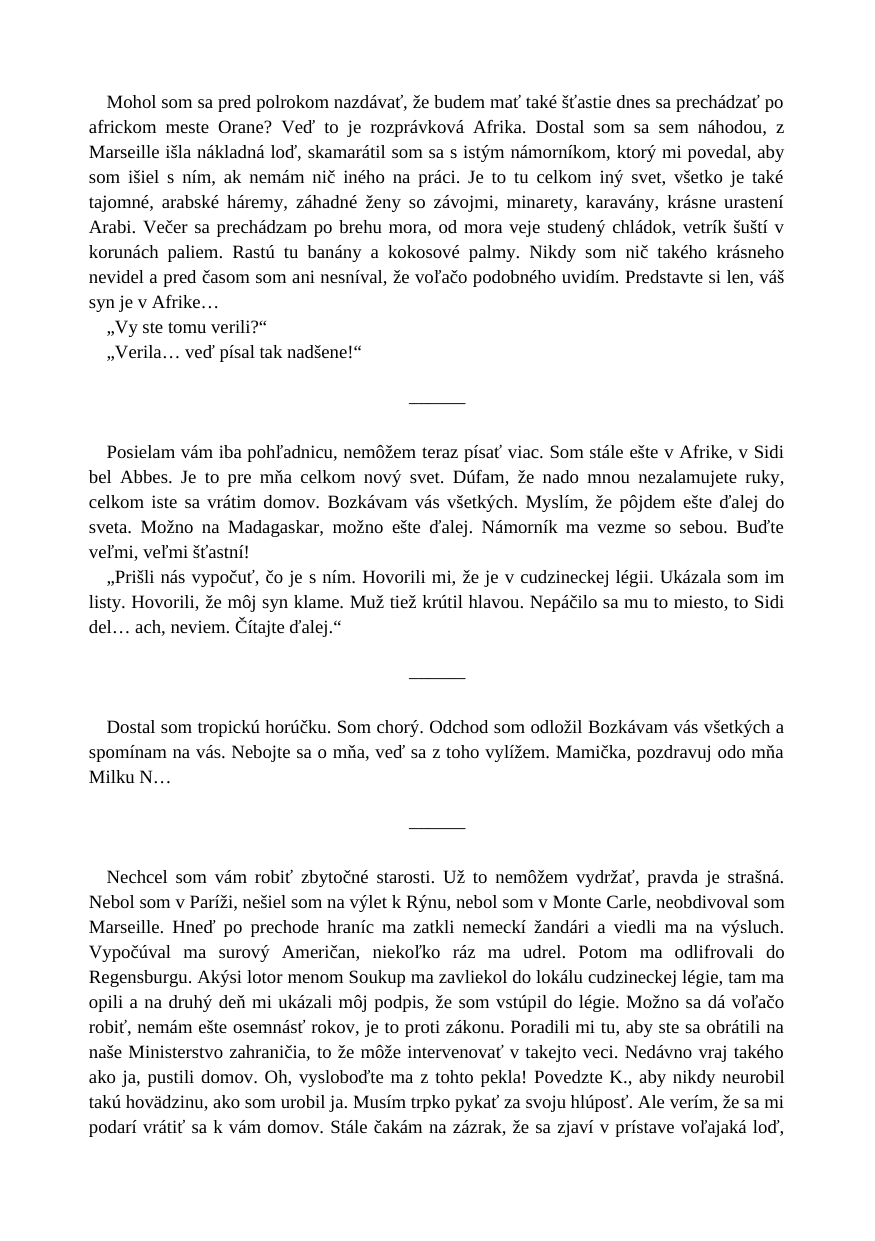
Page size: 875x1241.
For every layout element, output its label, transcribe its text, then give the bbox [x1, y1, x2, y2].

text Mohol som sa pred polrokom nazdávať, že budem mať také šťastie dnes sa prechádzať po africkom meste Orane? Veď to je rozprávková Afrika. Dostal som sa sem náhodou, z Marseille išla nákladná loď, skamarátil som sa s istým námorníkom, ktorý mi povedal, aby som išiel s ním, ak nemám nič iného na práci. Je to tu celkom iný svet, všetko je také tajomné, arabské háremy, záhadné ženy so závojmi, minarety, karavány, krásne urastení Arabi. Večer sa prechádzam po brehu mora, od mora veje studený chládok, vetrík šuští v korunách paliem. Rastú tu banány a kokosové palmy. Nikdy som nič takého krásneho nevidel a pred časom som ani nesníval, že voľačo podobného uvidím. Predstavte si len, váš syn je v Afrike… [89, 89, 785, 314]
text „Prišli nás vypočuť, čo je s ním. Hovorili mi, že je v cudzineckej légii. Ukázala som im listy. Hovorili, že môj syn klame. Muž tiež krútil hlavou. Nepáčilo sa mu to miesto, to Sidi del… ach, neviem. Čítajte ďalej.“ [89, 564, 785, 639]
text „Vy ste tomu verili?“ [89, 314, 785, 339]
text Dostal som tropickú horúčku. Som chorý. Odchod som odložil Bozkávam vás všetkých a spomínam na vás. Nebojte sa o mňa, veď sa z toho vylížem. Mamička, pozdravuj odo mňa Milku N… [89, 714, 785, 789]
text –––––– [89, 389, 785, 414]
text –––––– [89, 664, 785, 689]
text Posielam vám iba pohľadnicu, nemôžem teraz písať viac. Som stále ešte v Afrike, v Sidi bel Abbes. Je to pre mňa celkom nový svet. Dúfam, že nado mnou nezalamujete ruky, celkom iste sa vrátim domov. Bozkávam vás všetkých. Myslím, že pôjdem ešte ďalej do sveta. Možno na Madagaskar, možno ešte ďalej. Námorník ma vezme so sebou. Buďte veľmi, veľmi šťastní! [89, 439, 785, 564]
text „Verila… veď písal tak nadšene!“ [89, 339, 785, 364]
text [89, 864, 785, 1139]
text –––––– [89, 814, 785, 839]
